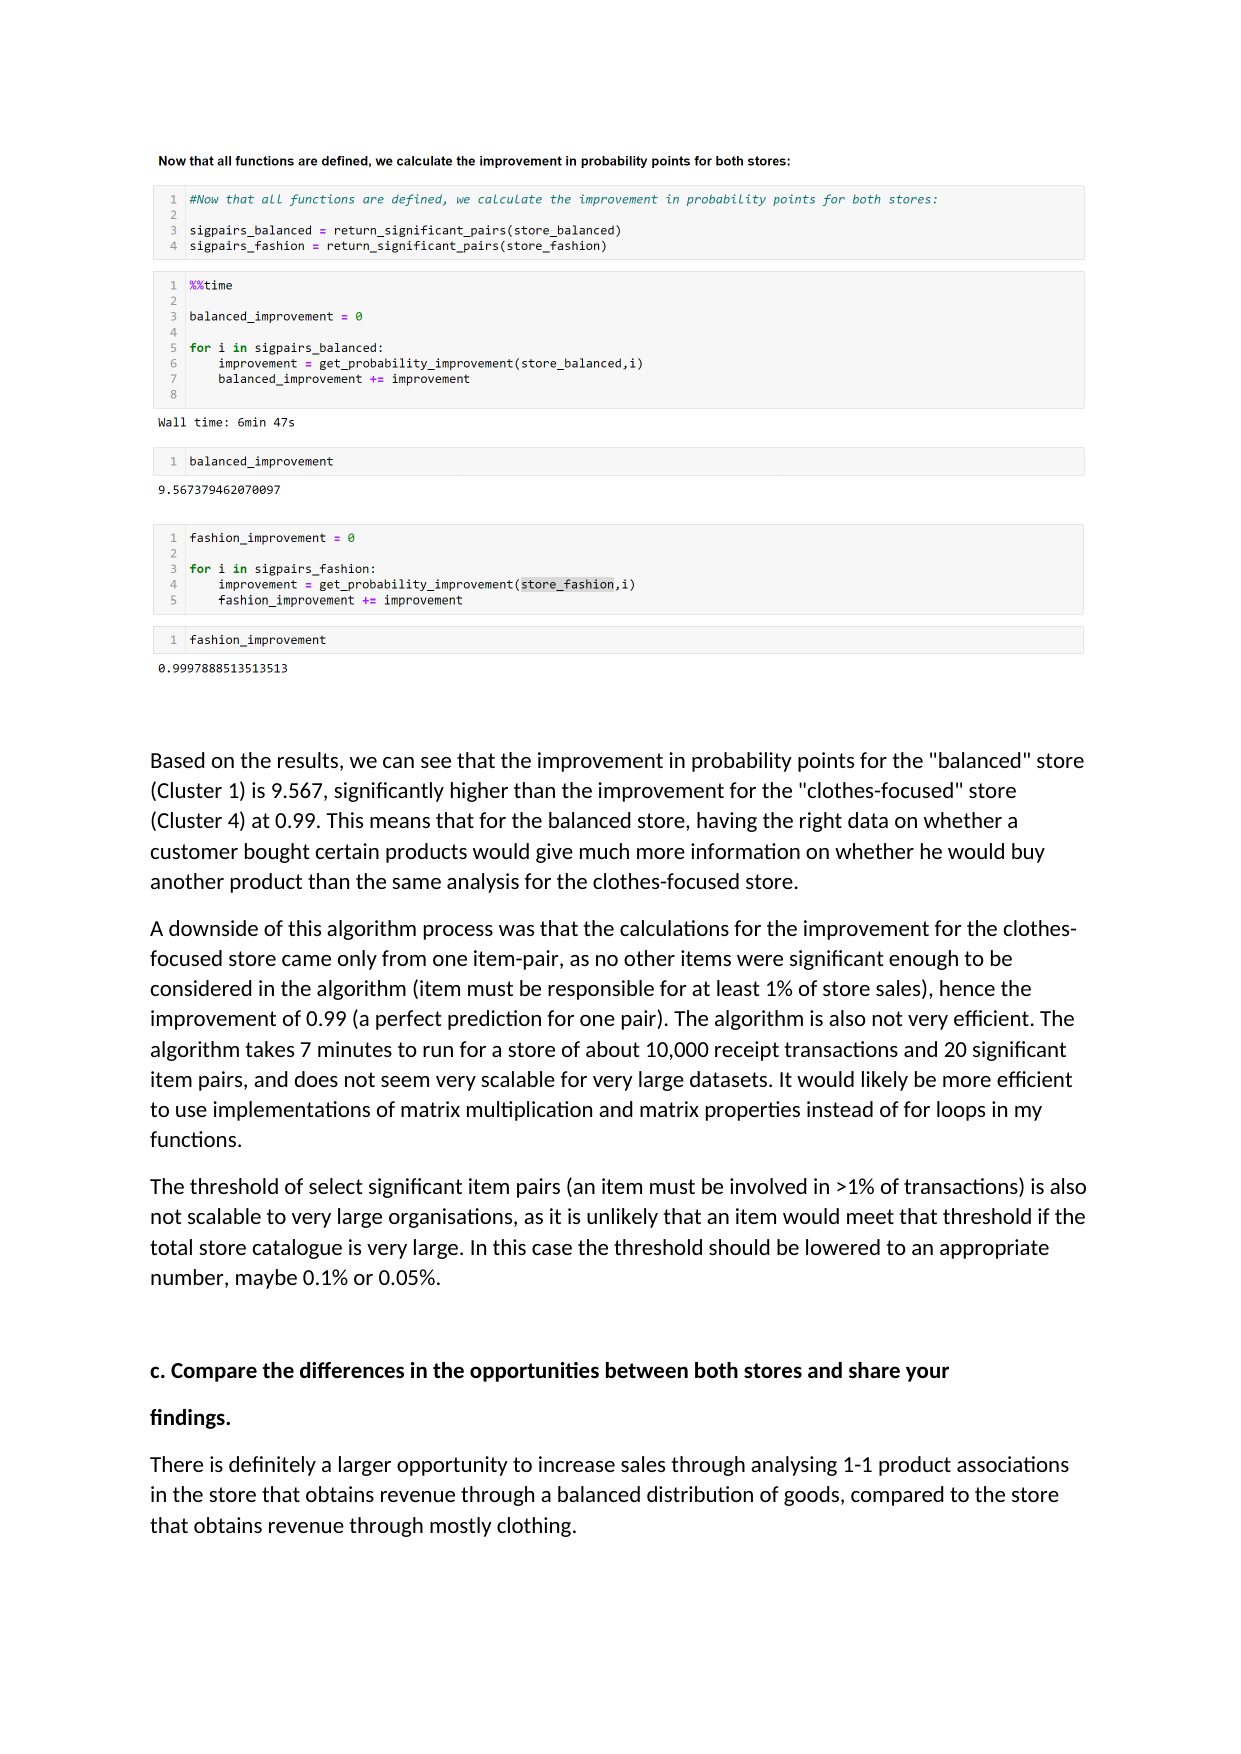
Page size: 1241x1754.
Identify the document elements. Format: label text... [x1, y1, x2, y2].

text There is definitely a larger opportunity to increase sales through analysing 1-1 product associations in the store that obtains revenue through a balanced distribution of goods, compared to the store that obtains revenue through mostly clothing. [150, 1450, 1090, 1539]
text A downside of this algorithm process was that the calculations for the improvement for the clothes-focused store came only from one item-pair, as no other items were significant enough to be considered in the algorithm (item must be responsible for at least 1% of store sales), hence the improvement of 0.99 (a perfect prediction for one pair). The algorithm is also not very efficient. The algorithm takes 7 minutes to run for a store of about 10,000 receipt transactions and 20 significant item pairs, and does not seem very scalable for very large datasets. It would likely be more efficient to use implementations of matrix multiplication and matrix properties instead of for loops in my functions. [150, 914, 1090, 1153]
text The threshold of select significant item pairs (an item must be involved in >1% of transactions) is also not scalable to very large organisations, as it is unlikely that an item would meet that threshold if the total store catalogue is very large. In this case the threshold should be lowered to an appropriate number, maybe 0.1% or 0.05%. [150, 1172, 1090, 1291]
picture [150, 150, 1091, 500]
text c. Compare the differences in the opportunities between both stores and share your [150, 1357, 1090, 1384]
text Based on the results, we can see that the improvement in probability points for the "balanced" store (Cluster 1) is 9.567, significantly higher than the improvement for the "clothes-focused" store (Cluster 4) at 0.99. This means that for the balanced store, having the right data on whether a customer bought certain products would give much more information on whether he would buy another product than the same analysis for the clothes-focused store. [150, 746, 1090, 895]
picture [150, 518, 1091, 681]
text findings. [150, 1403, 1090, 1431]
